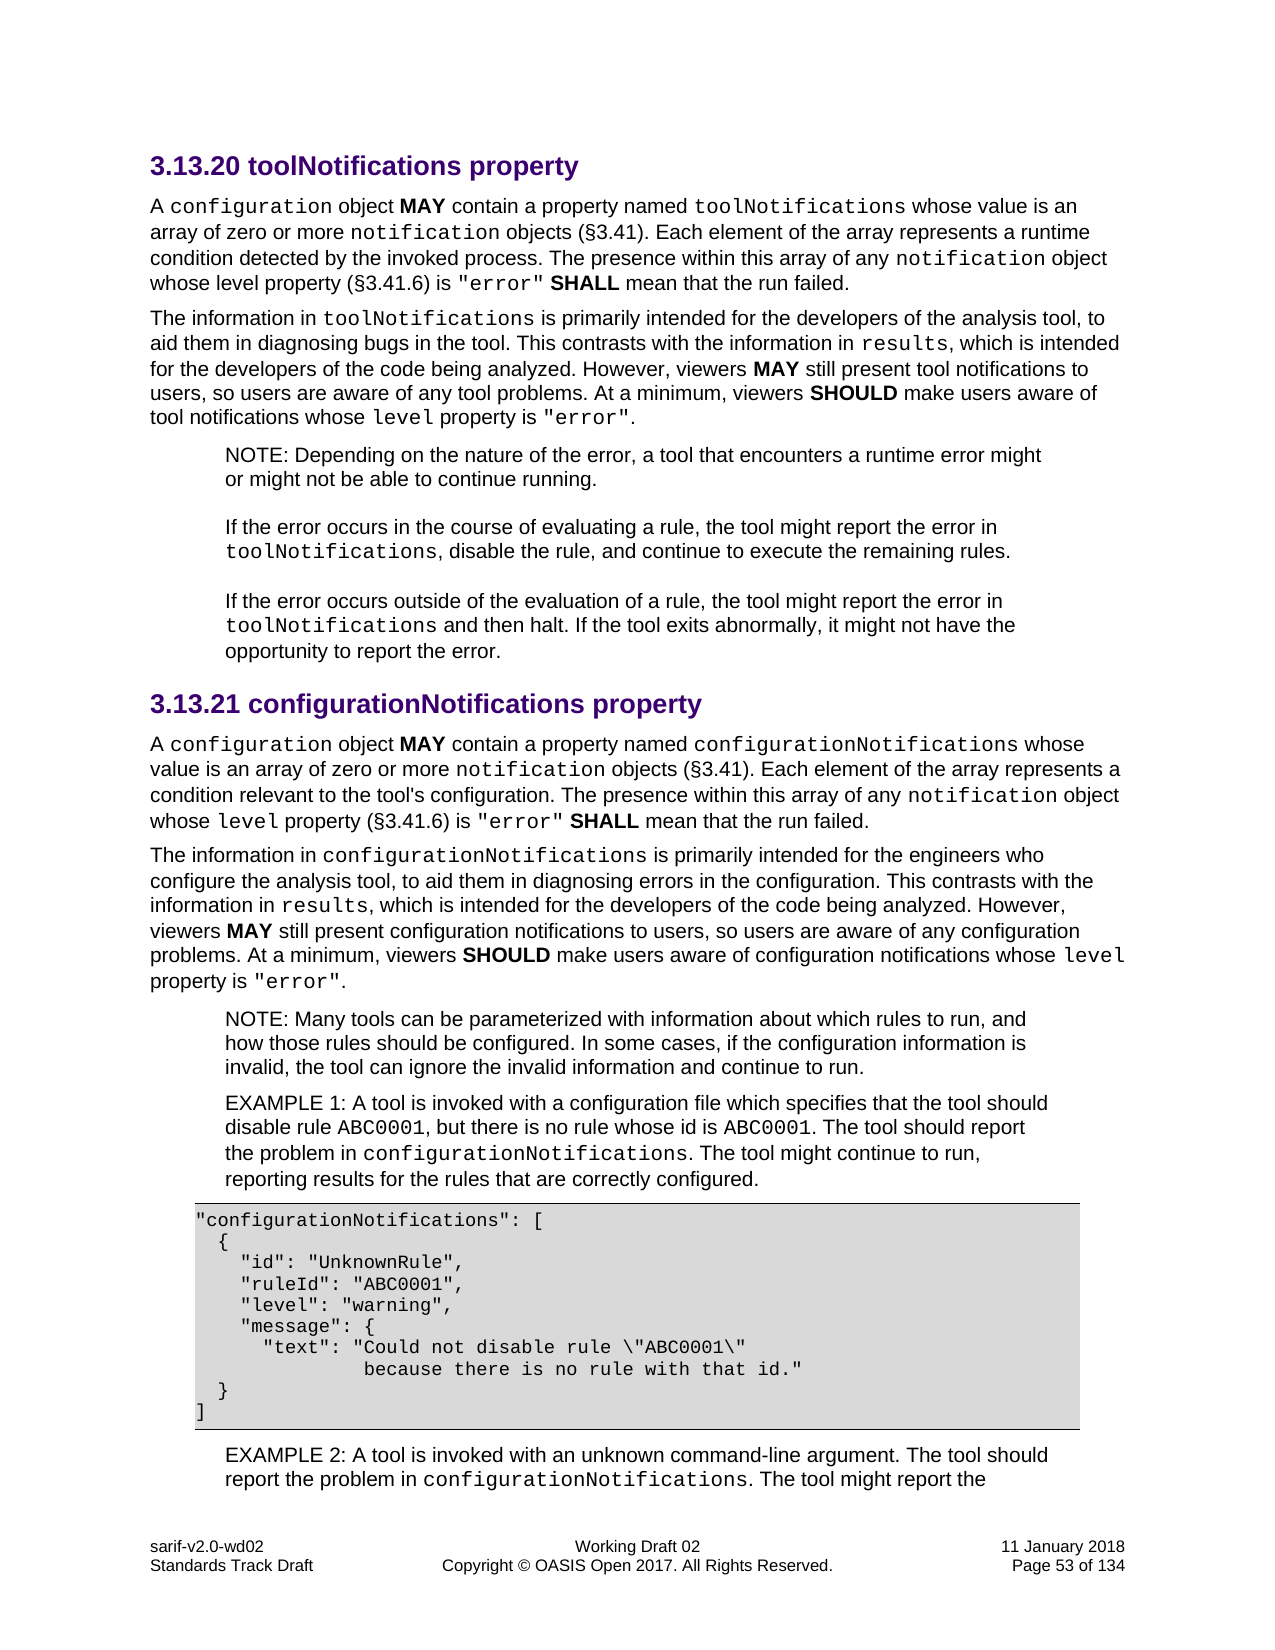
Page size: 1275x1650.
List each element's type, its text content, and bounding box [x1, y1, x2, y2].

text The information in configurationNotifications is primarily intended for the engineers who configure the analysis tool, to aid them in diagnosing errors in the configuration. This contrasts with the information in results, which is intended for the developers of the code being analyzed. However, viewers MAY still present configuration notifications to users, so users are aware of any configuration problems. At a minimum, viewers SHOULD make users aware of configuration notifications whose level property is "error". [150, 843, 1125, 994]
text { [195, 1224, 1080, 1246]
text NOTE: Depending on the nature of the error, a tool that encounters a runtime error might or might not be able to continue running. If the error occurs in the course of evaluating a rule, the tool might report the error in toolNotifications, disable the rule, and continue to execute the remaining rules. If the error occurs outside of the evaluation of a rule, the tool might report the error in toolNotifications and then halt. If the tool exits abnormally, it might not have the opportunity to report the error. [225, 443, 1050, 663]
text "text": "Could not disable rule \"ABC0001\" [195, 1331, 1080, 1352]
text ] [195, 1394, 1080, 1429]
text "level": "warning", [195, 1288, 1080, 1309]
text "ruleId": "ABC0001", [195, 1267, 1080, 1288]
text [225, 1443, 1050, 1493]
text "id": "UnknownRule", [195, 1246, 1080, 1267]
text "configurationNotifications": [ [195, 1204, 1080, 1224]
text NOTE: Many tools can be parameterized with information about which rules to run, and how those rules should be configured. In some cases, if the configuration information is invalid, the tool can ignore the invalid information and continue to run. [225, 1007, 1050, 1079]
text EXAMPLE 1: A tool is invoked with a configuration file which specifies that the tool should disable rule ABC0001, but there is no rule whose id is ABC0001. The tool should report the problem in configurationNotifications. The tool might continue to run, reporting results for the rules that are correctly configured. [225, 1091, 1050, 1191]
text "message": { [195, 1309, 1080, 1331]
subtitle toolNotifications property [150, 150, 1125, 181]
text The information in toolNotifications is primarily intended for the developers of the analysis tool, to aid them in diagnosing bugs in the tool. This contrasts with the information in results, which is intended for the developers of the code being analyzed. However, viewers MAY still present tool notifications to users, so users are aware of any tool problems. At a minimum, viewers SHOULD make users aware of tool notifications whose level property is "error". [150, 305, 1125, 431]
text because there is no rule with that id." [195, 1352, 1080, 1373]
text A configuration object MAY contain a property named configurationNotifications whose value is an array of zero or more notification objects (§3.41). Each element of the array represents a condition relevant to the tool's configuration. The presence within this array of any notification object whose level property (§3.41.6) is "error" SHALL mean that the run failed. [150, 731, 1125, 835]
subtitle configurationNotifications property [150, 688, 1125, 719]
text } [195, 1373, 1080, 1394]
text A configuration object MAY contain a property named toolNotifications whose value is an array of zero or more notification objects (§3.41). Each element of the array represents a runtime condition detected by the invoked process. The presence within this array of any notification object whose level property (§3.41.6) is "error" SHALL mean that the run failed. [150, 194, 1125, 297]
